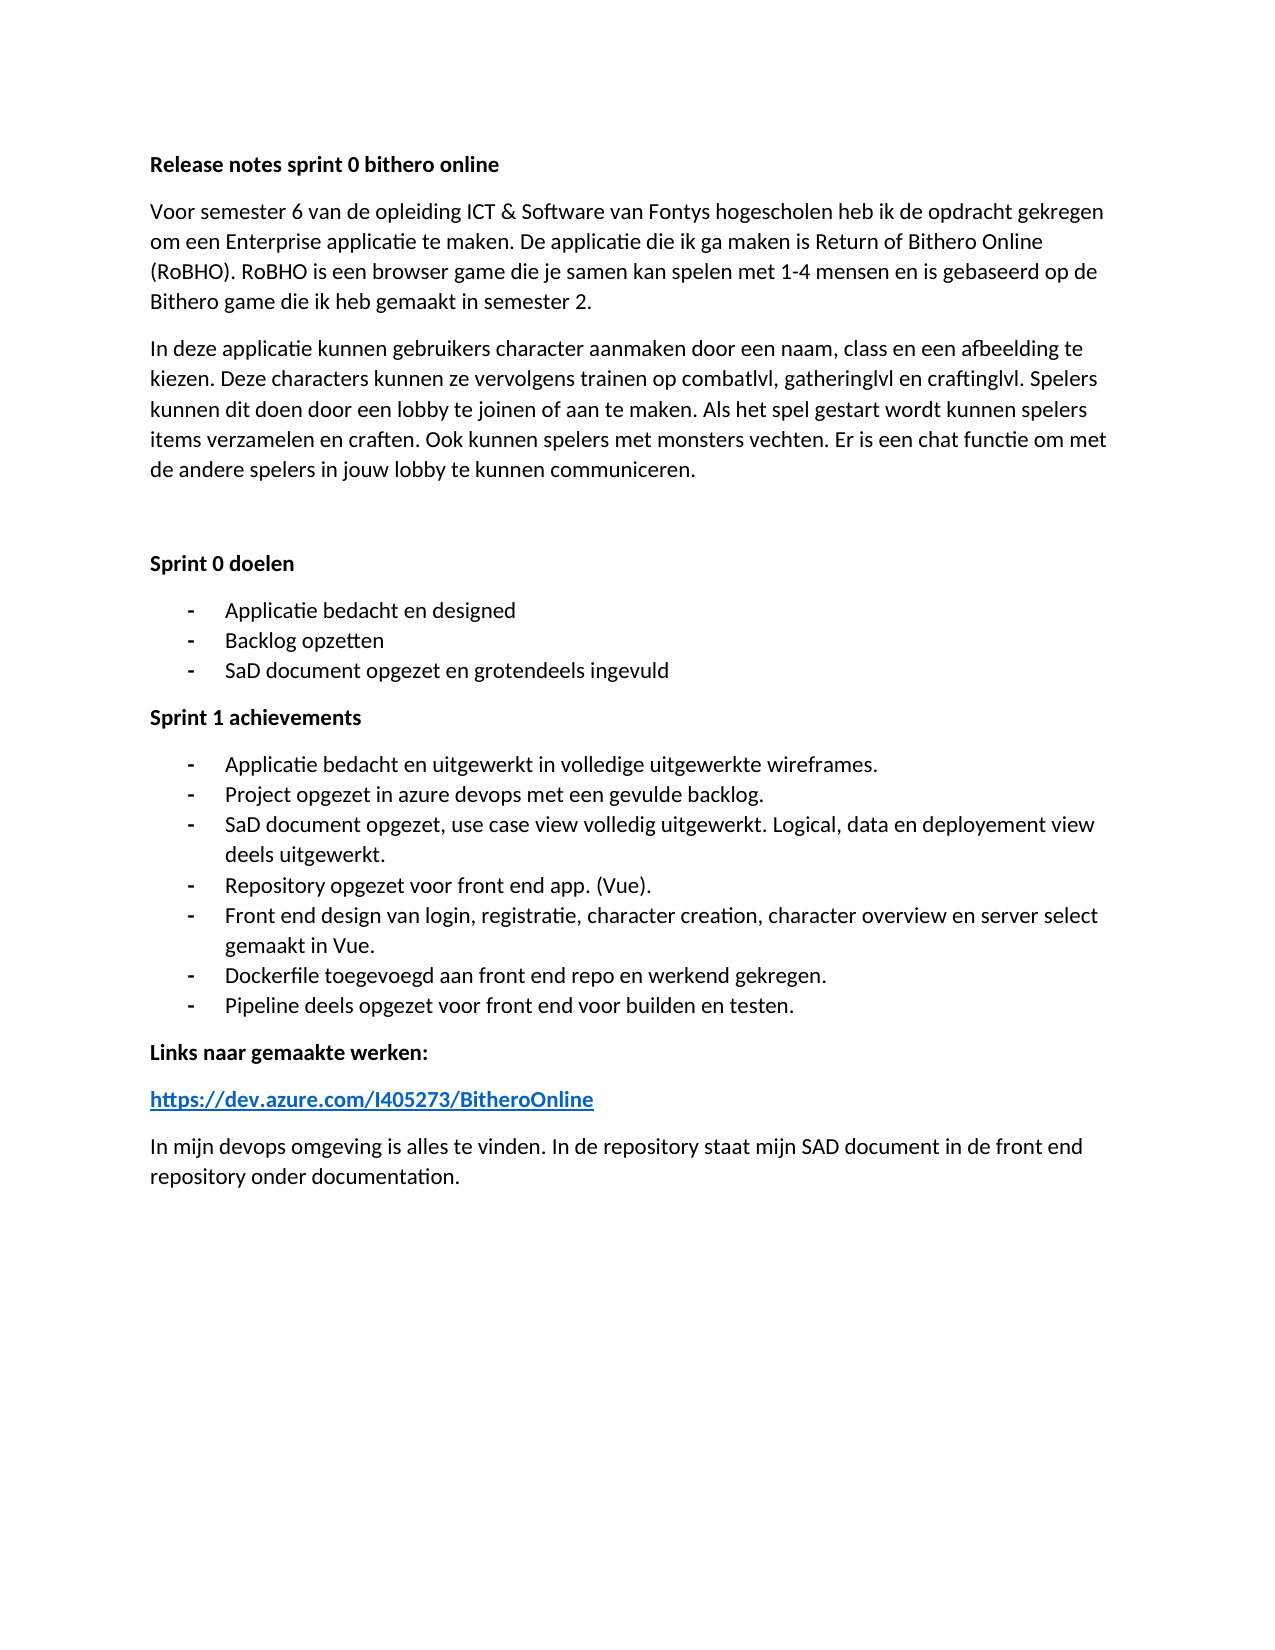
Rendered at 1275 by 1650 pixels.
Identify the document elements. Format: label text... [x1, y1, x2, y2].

text In deze applicatie kunnen gebruikers character aanmaken door een naam, class en een afbeelding te kiezen. Deze characters kunnen ze vervolgens trainen op combatlvl, gatheringlvl en craftinglvl. Spelers kunnen dit doen door een lobby te joinen of aan te maken. Als het spel gestart wordt kunnen spelers items verzamelen en craften. Ook kunnen spelers met monsters vechten. Er is een chat functie om met de andere spelers in jouw lobby te kunnen communiceren. [150, 334, 1125, 483]
text Sprint 1 achievements [150, 703, 1125, 731]
list Repository opgezet voor front end app. (Vue). [187, 871, 1125, 899]
list SaD document opgezet, use case view volledig uitgewerkt. Logical, data en deployement view deels uitgewerkt. [187, 810, 1125, 869]
text https://dev.azure.com/I405273/BitheroOnline [150, 1085, 1125, 1113]
text Sprint 0 doelen [150, 549, 1125, 577]
list Backlog opzetten [187, 626, 1125, 654]
text Links naar gemaakte werken: [150, 1038, 1125, 1067]
list SaD document opgezet en grotendeels ingevuld [187, 656, 1125, 684]
list Applicatie bedacht en uitgewerkt in volledige uitgewerkte wireframes. [187, 750, 1125, 778]
list Applicatie bedacht en designed [187, 596, 1125, 624]
list Front end design van login, registratie, character creation, character overview en server select gemaakt in Vue. [187, 901, 1125, 959]
list Pipeline deels opgezet voor front end voor builden en testen. [187, 992, 1125, 1020]
list Project opgezet in azure devops met een gevulde backlog. [187, 780, 1125, 808]
text Release notes sprint 0 bithero online [150, 150, 1125, 178]
list Dockerfile toegevoegd aan front end repo en werkend gekregen. [187, 961, 1125, 989]
text In mijn devops omgeving is alles te vinden. In de repository staat mijn SAD document in de front end repository onder documentation. [150, 1132, 1125, 1191]
text Voor semester 6 van de opleiding ICT & Software van Fontys hogescholen heb ik de opdracht gekregen om een Enterprise applicatie te maken. De applicatie die ik ga maken is Return of Bithero Online (RoBHO). RoBHO is een browser game die je samen kan spelen met 1-4 mensen en is gebaseerd op de Bithero game die ik heb gemaakt in semester 2. [150, 197, 1125, 316]
